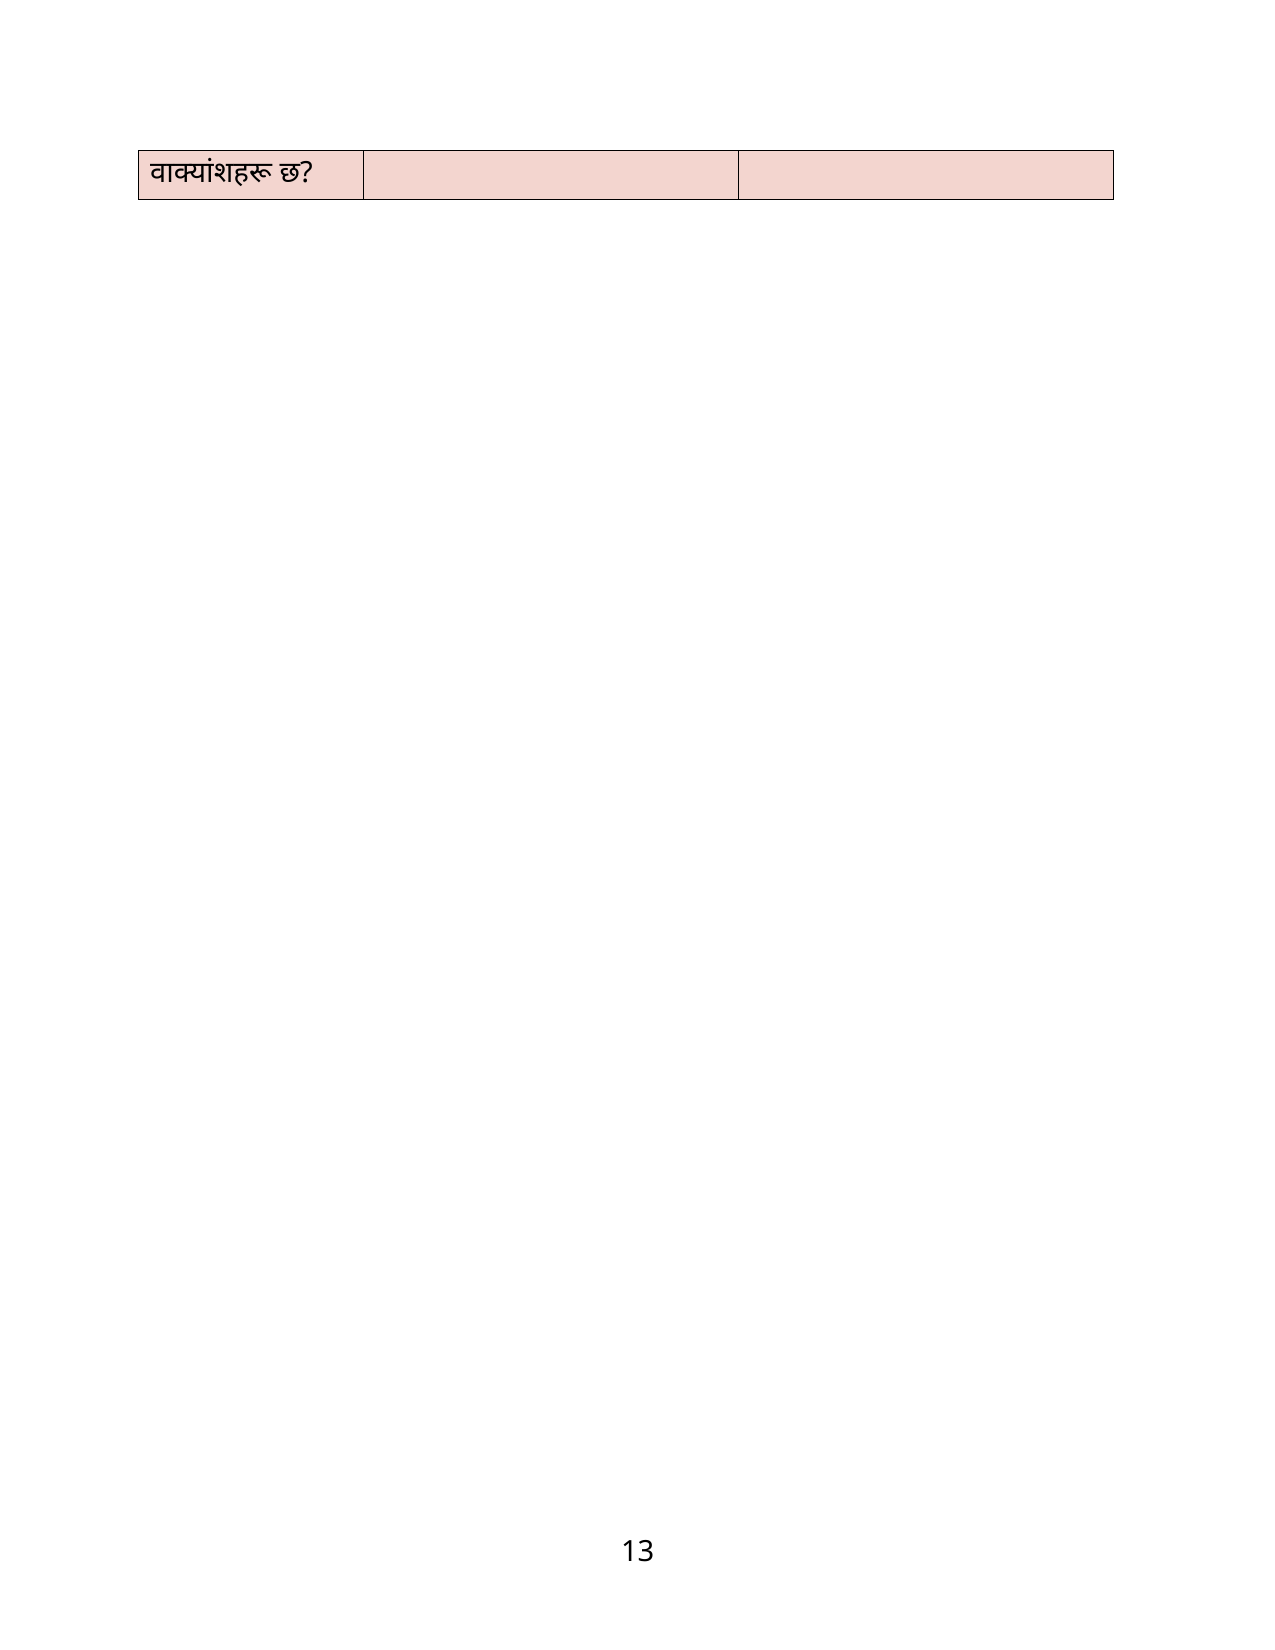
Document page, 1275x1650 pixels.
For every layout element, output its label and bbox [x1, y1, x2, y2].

table_cell [739, 151, 1113, 199]
table_cell [139, 151, 363, 199]
table_cell [364, 151, 738, 199]
